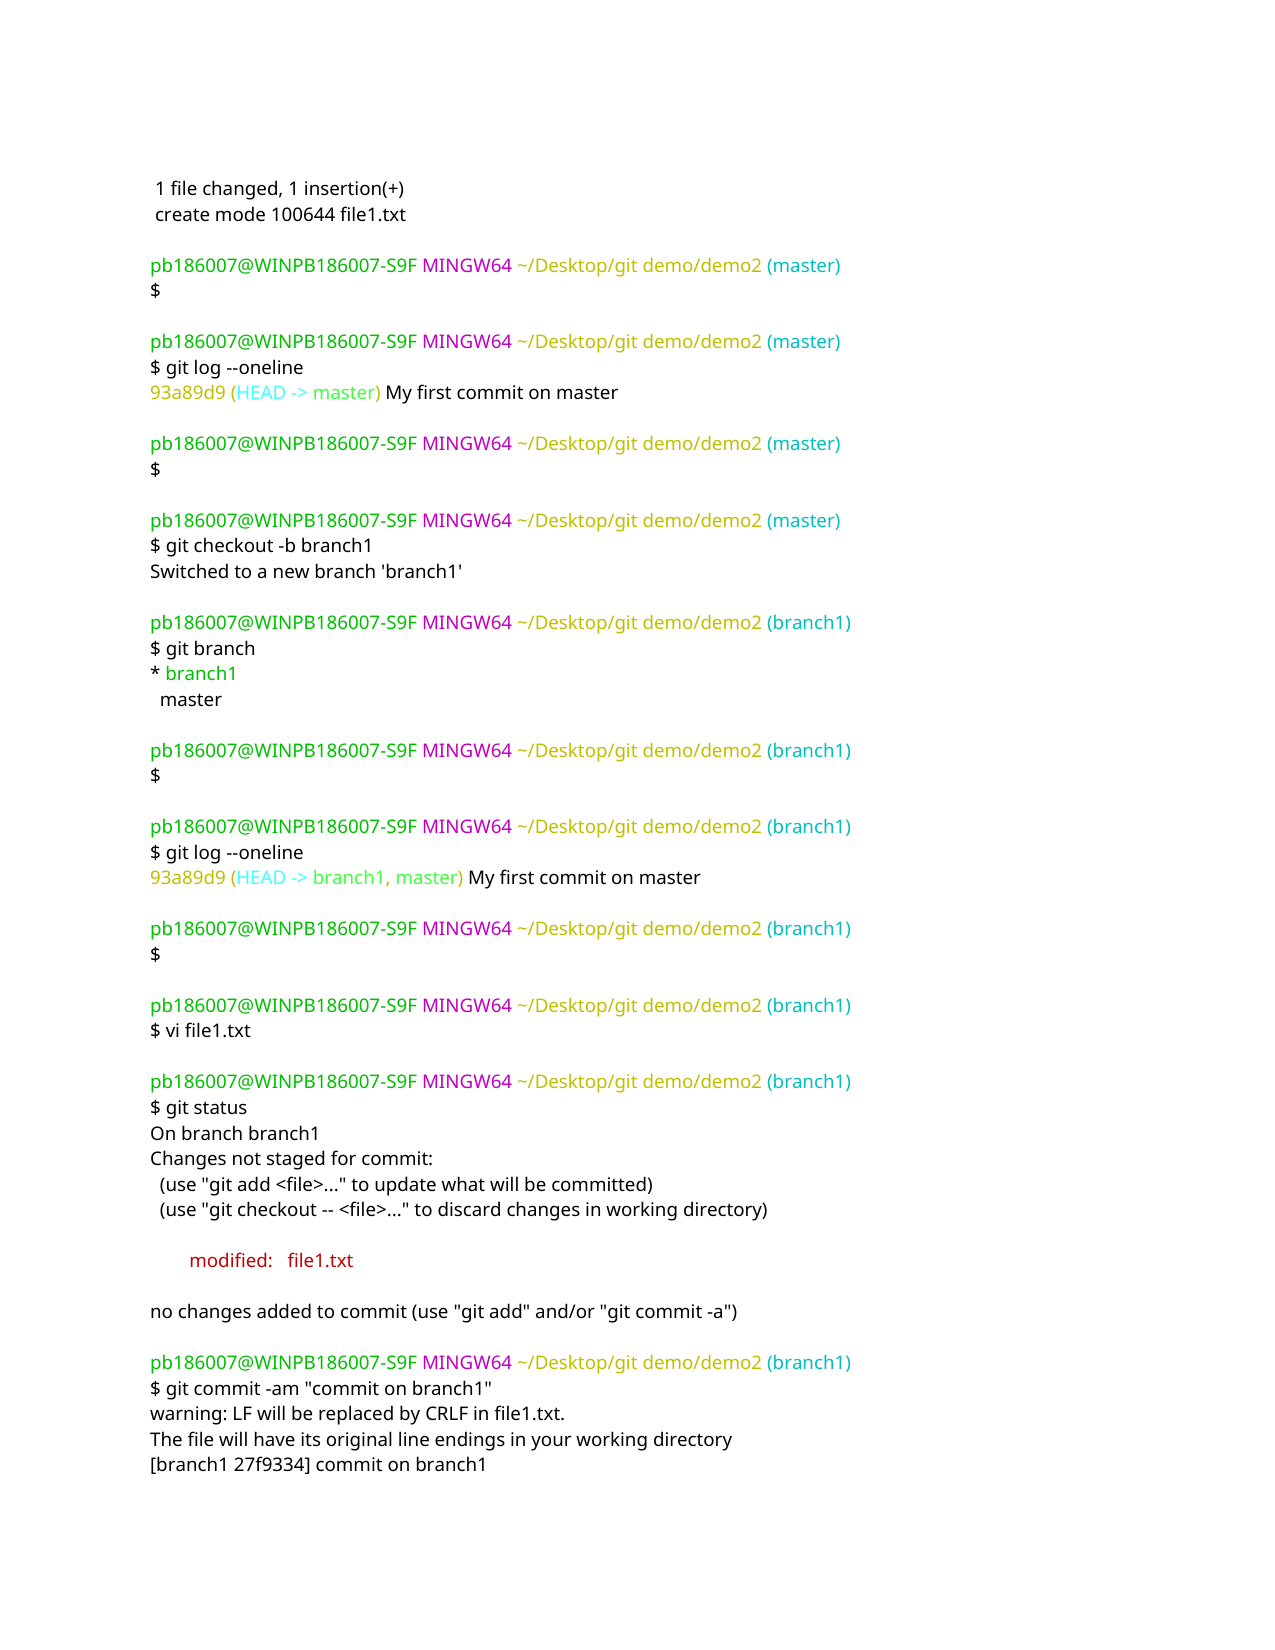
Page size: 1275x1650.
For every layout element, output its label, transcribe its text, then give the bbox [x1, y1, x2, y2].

text no changes added to commit (use "git add" and/or "git commit -a") [150, 1298, 1125, 1324]
text $ git branch [150, 635, 1125, 660]
text pb186007@WINPB186007-S9F MINGW64 ~/Desktop/git demo/demo2 (master) [150, 252, 1125, 278]
text 93a89d9 (HEAD -> master) My first commit on master [150, 380, 1125, 405]
text The file will have its original line endings in your working directory [150, 1426, 1125, 1452]
text pb186007@WINPB186007-S9F MINGW64 ~/Desktop/git demo/demo2 (master) [150, 431, 1125, 456]
text $ [150, 941, 1125, 967]
text pb186007@WINPB186007-S9F MINGW64 ~/Desktop/git demo/demo2 (branch1) [150, 1349, 1125, 1375]
text modified: file1.txt [150, 1247, 1125, 1273]
text (use "git add <file>..." to update what will be committed) [150, 1171, 1125, 1196]
text Switched to a new branch 'branch1' [150, 558, 1125, 584]
text (use "git checkout -- <file>..." to discard changes in working directory) [150, 1196, 1125, 1222]
text warning: LF will be replaced by CRLF in file1.txt. [150, 1401, 1125, 1426]
text 93a89d9 (HEAD -> branch1, master) My first commit on master [150, 864, 1125, 890]
text pb186007@WINPB186007-S9F MINGW64 ~/Desktop/git demo/demo2 (branch1) [150, 813, 1125, 839]
text pb186007@WINPB186007-S9F MINGW64 ~/Desktop/git demo/demo2 (master) [150, 507, 1125, 533]
text $ git log --oneline [150, 354, 1125, 380]
text pb186007@WINPB186007-S9F MINGW64 ~/Desktop/git demo/demo2 (branch1) [150, 737, 1125, 762]
text Changes not staged for commit: [150, 1145, 1125, 1171]
text $ [150, 278, 1125, 303]
text [branch1 27f9334] commit on branch1 [150, 1452, 1125, 1477]
text * branch1 [150, 660, 1125, 686]
text $ [150, 762, 1125, 788]
text pb186007@WINPB186007-S9F MINGW64 ~/Desktop/git demo/demo2 (branch1) [150, 992, 1125, 1018]
text pb186007@WINPB186007-S9F MINGW64 ~/Desktop/git demo/demo2 (branch1) [150, 916, 1125, 941]
text $ git status [150, 1094, 1125, 1120]
text pb186007@WINPB186007-S9F MINGW64 ~/Desktop/git demo/demo2 (branch1) [150, 1069, 1125, 1094]
text On branch branch1 [150, 1120, 1125, 1145]
text create mode 100644 file1.txt [150, 201, 1125, 227]
text $ git commit -am "commit on branch1" [150, 1375, 1125, 1401]
text $ git checkout -b branch1 [150, 533, 1125, 558]
text $ git log --oneline [150, 839, 1125, 864]
text master [150, 686, 1125, 711]
text $ [150, 456, 1125, 482]
text $ vi file1.txt [150, 1018, 1125, 1043]
text pb186007@WINPB186007-S9F MINGW64 ~/Desktop/git demo/demo2 (branch1) [150, 609, 1125, 635]
text pb186007@WINPB186007-S9F MINGW64 ~/Desktop/git demo/demo2 (master) [150, 329, 1125, 354]
text 1 file changed, 1 insertion(+) [150, 176, 1125, 201]
